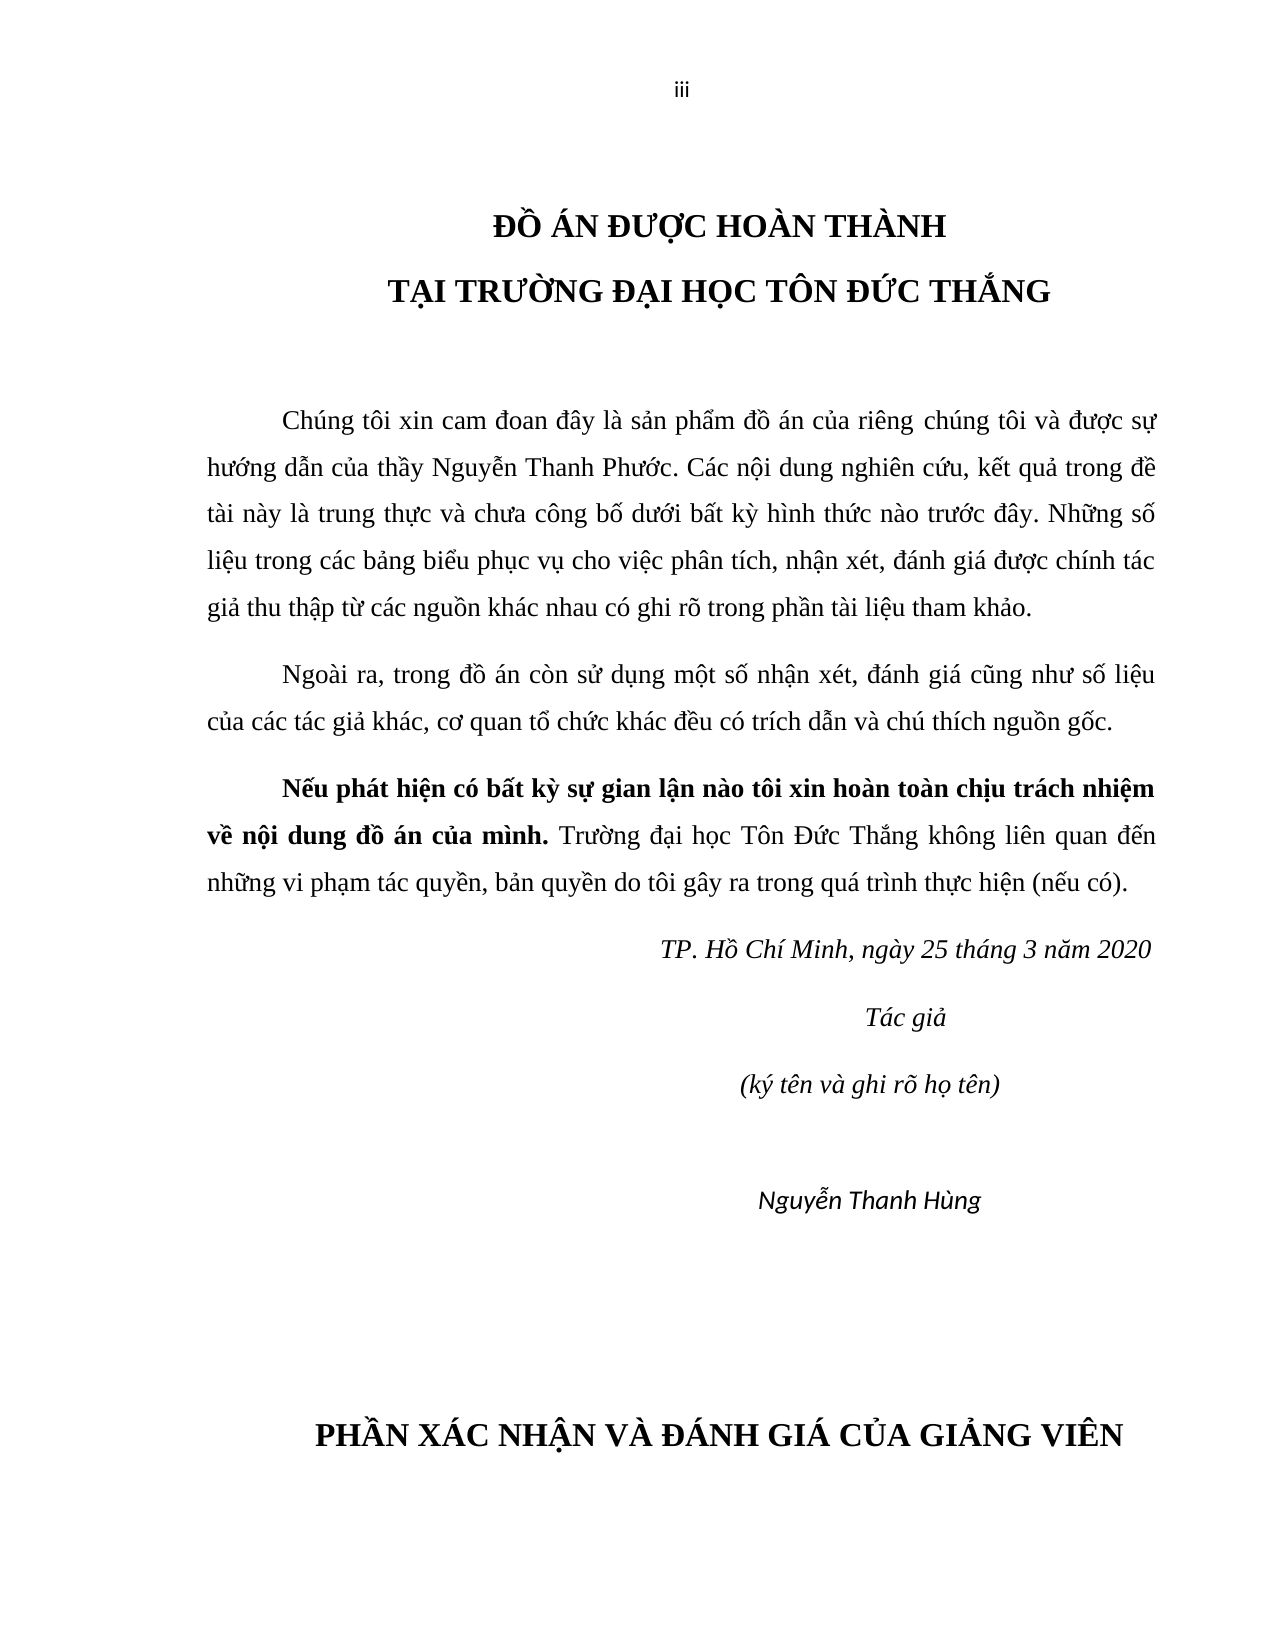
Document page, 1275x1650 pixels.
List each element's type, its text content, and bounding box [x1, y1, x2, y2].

text PHẦN XÁC NHẬN VÀ ĐÁNH GIÁ CỦA GIẢNG VIÊN [207, 1415, 1157, 1453]
text (ký tên và ghi rõ họ tên) [207, 1068, 1157, 1099]
text Ngoài ra, trong đồ án còn sử dụng một số nhận xét, đánh giá cũng như số liệu của các tác giả khác, cơ quan tổ chức khác đều có trích dẫn và chú thích nguồn gốc. [207, 658, 1157, 736]
text ĐỒ ÁN ĐƯỢC HOÀN THÀNH [207, 207, 1157, 245]
text TP. Hồ Chí Minh, ngày 25 tháng 3 năm 2020 [582, 933, 1157, 964]
text Chúng tôi xin cam đoan đây là sản phẩm đồ án của riêng chúng tôi và được sự hướng dẫn của thầy Nguyễn Thanh Phước. Các nội dung nghiên cứu, kết quả trong đề tài này là trung thực và chưa công bố dưới bất kỳ hình thức nào trước đây. Những số liệu trong các bảng biểu phục vụ cho việc phân tích, nhận xét, đánh giá được chính tác giả thu thập từ các nguồn khác nhau có ghi rõ trong phần tài liệu tham khảo. [207, 404, 1157, 622]
text Nếu phát hiện có bất kỳ sự gian lận nào tôi xin hoàn toàn chịu trách nhiệm về nội dung đồ án của mình. Trường đại học Tôn Đức Thắng không liên quan đến những vi phạm tác quyền, bản quyền do tôi gây ra trong quá trình thực hiện (nếu có). [207, 772, 1157, 897]
text Nguyễn Thanh Hùng [207, 1183, 1157, 1217]
text Tác giả [582, 1001, 1157, 1032]
text TẠI TRƯỜNG ĐẠI HỌC TÔN ĐỨC THẮNG [207, 272, 1157, 310]
